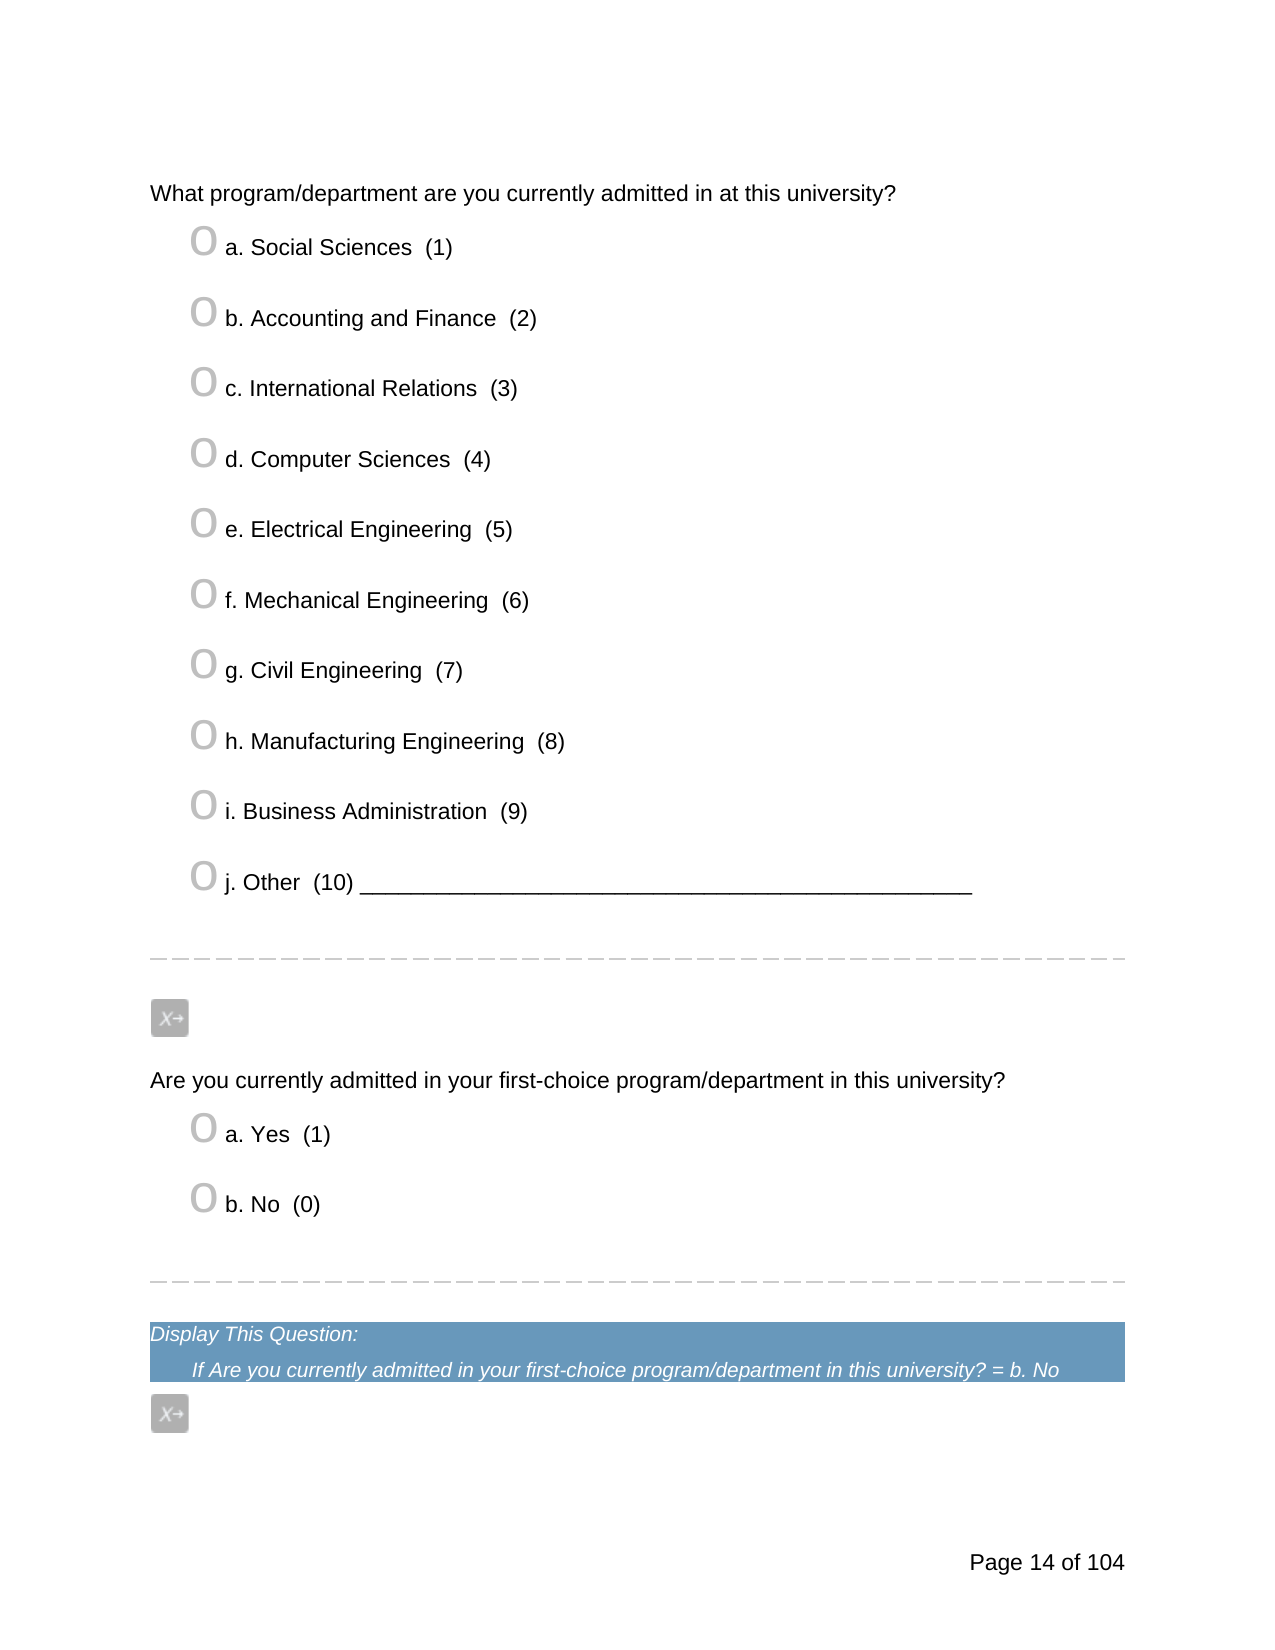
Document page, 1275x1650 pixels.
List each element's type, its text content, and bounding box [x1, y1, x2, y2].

list a. Social Sciences (1) [187, 210, 1125, 272]
list c. International Relations (3) [187, 351, 1125, 413]
text If Are you currently admitted in your first-choice program/department in this university? = b. No [150, 1358, 1125, 1382]
list e. Electrical Engineering (5) [187, 492, 1125, 554]
text Are you currently admitted in your first-choice program/department in this university? [150, 1067, 1125, 1093]
list f. Mechanical Engineering (6) [187, 563, 1125, 624]
list i. Business Administration (9) [187, 774, 1125, 836]
list b. Accounting and Finance (2) [187, 281, 1125, 342]
list h. Manufacturing Engineering (8) [187, 704, 1125, 765]
list d. Computer Sciences (4) [187, 422, 1125, 483]
list b. No (0) [187, 1168, 1125, 1229]
text What program/department are you currently admitted in at this university? [150, 180, 1125, 207]
picture [151, 999, 189, 1037]
picture [151, 1394, 189, 1433]
list j. Other (10) ________________________________________________ [187, 845, 1125, 906]
list g. Civil Engineering (7) [187, 633, 1125, 695]
text Display This Question: [150, 1322, 1125, 1346]
list a. Yes (1) [187, 1097, 1125, 1158]
